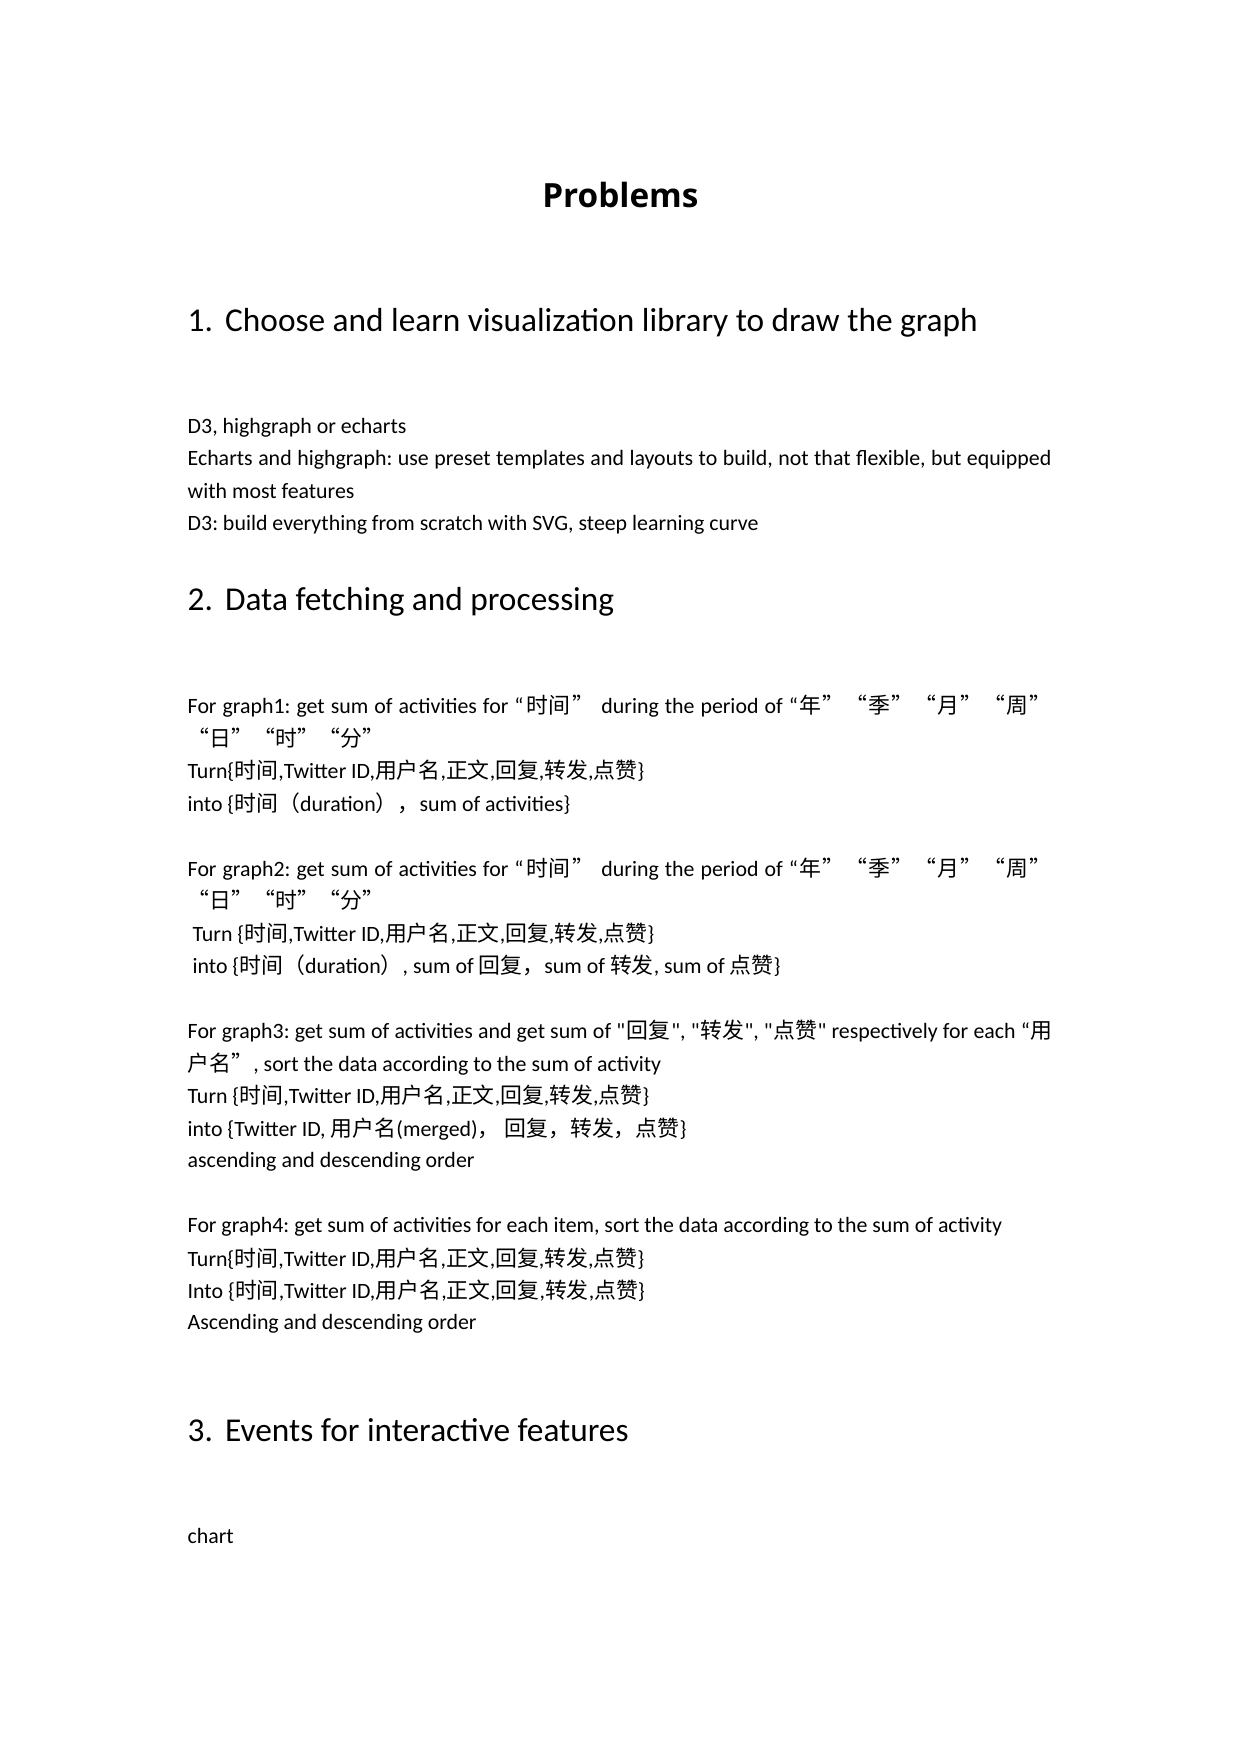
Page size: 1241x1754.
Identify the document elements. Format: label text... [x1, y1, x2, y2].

text For graph2: get sum of activities for “时间” during the period of “年”“季”“月”“周”“日”“时”“分” [187, 850, 1053, 915]
text ascending and descending order [187, 1143, 1053, 1175]
text Turn{时间,Twitter ID,用户名,正文,回复,转发,点赞} [187, 753, 1053, 785]
text chart [187, 1519, 1053, 1552]
subtitle Data fetching and processing [187, 566, 1053, 631]
subtitle Events for interactive features [187, 1397, 1053, 1462]
text into {时间（duration）, sum of 回复，sum of 转发, sum of 点赞} [187, 948, 1053, 980]
text Turn {时间,Twitter ID,用户名,正文,回复,转发,点赞} [187, 1078, 1053, 1110]
subtitle Problems [187, 162, 1053, 227]
text Echarts and highgraph: use preset templates and layouts to build, not that flexible, but equipped with most features [187, 441, 1053, 506]
text D3: build everything from scratch with SVG, steep learning curve [187, 506, 1053, 539]
text Ascending and descending order [187, 1305, 1053, 1338]
text into {时间（duration），sum of activities} [187, 785, 1053, 818]
text Turn{时间,Twitter ID,用户名,正文,回复,转发,点赞} [187, 1240, 1053, 1273]
text into {Twitter ID, 用户名(merged)， 回复，转发，点赞} [187, 1110, 1053, 1143]
text For graph1: get sum of activities for “时间” during the period of “年”“季”“月”“周”“日”“时”“分” [187, 688, 1053, 753]
text Turn {时间,Twitter ID,用户名,正文,回复,转发,点赞} [187, 915, 1053, 948]
subtitle Choose and learn visualization library to draw the graph [187, 287, 1053, 352]
text D3, highgraph or echarts [187, 409, 1053, 441]
text Into {时间,Twitter ID,用户名,正文,回复,转发,点赞} [187, 1273, 1053, 1305]
text For graph4: get sum of activities for each item, sort the data according to the sum of activity [187, 1208, 1053, 1240]
text For graph3: get sum of activities and get sum of "回复", "转发", "点赞" respectively for each “用户名”, sort the data according to the sum of activity [187, 1013, 1053, 1078]
